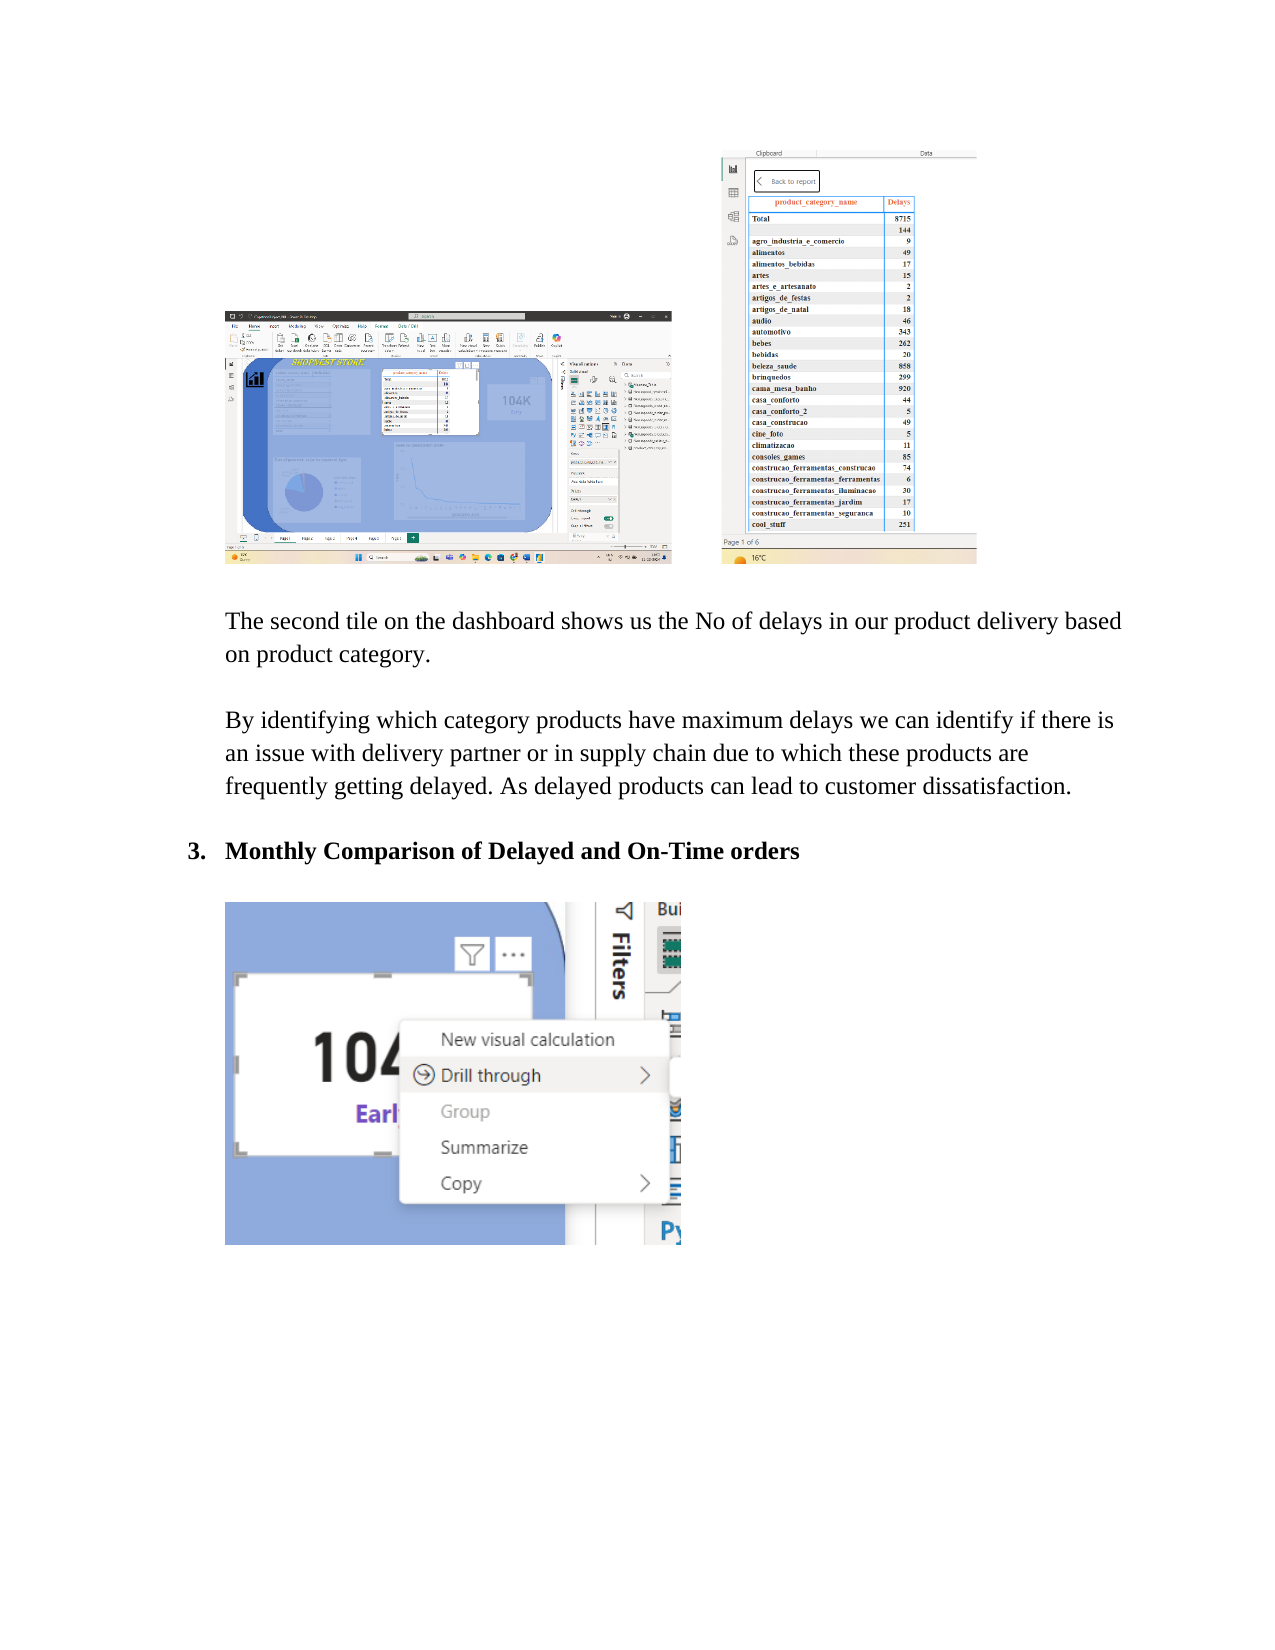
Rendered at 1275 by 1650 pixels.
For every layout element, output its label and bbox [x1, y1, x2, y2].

picture [721, 150, 977, 564]
picture [225, 902, 681, 1245]
list [187, 150, 1125, 832]
picture [225, 311, 672, 564]
list [187, 836, 1125, 1277]
